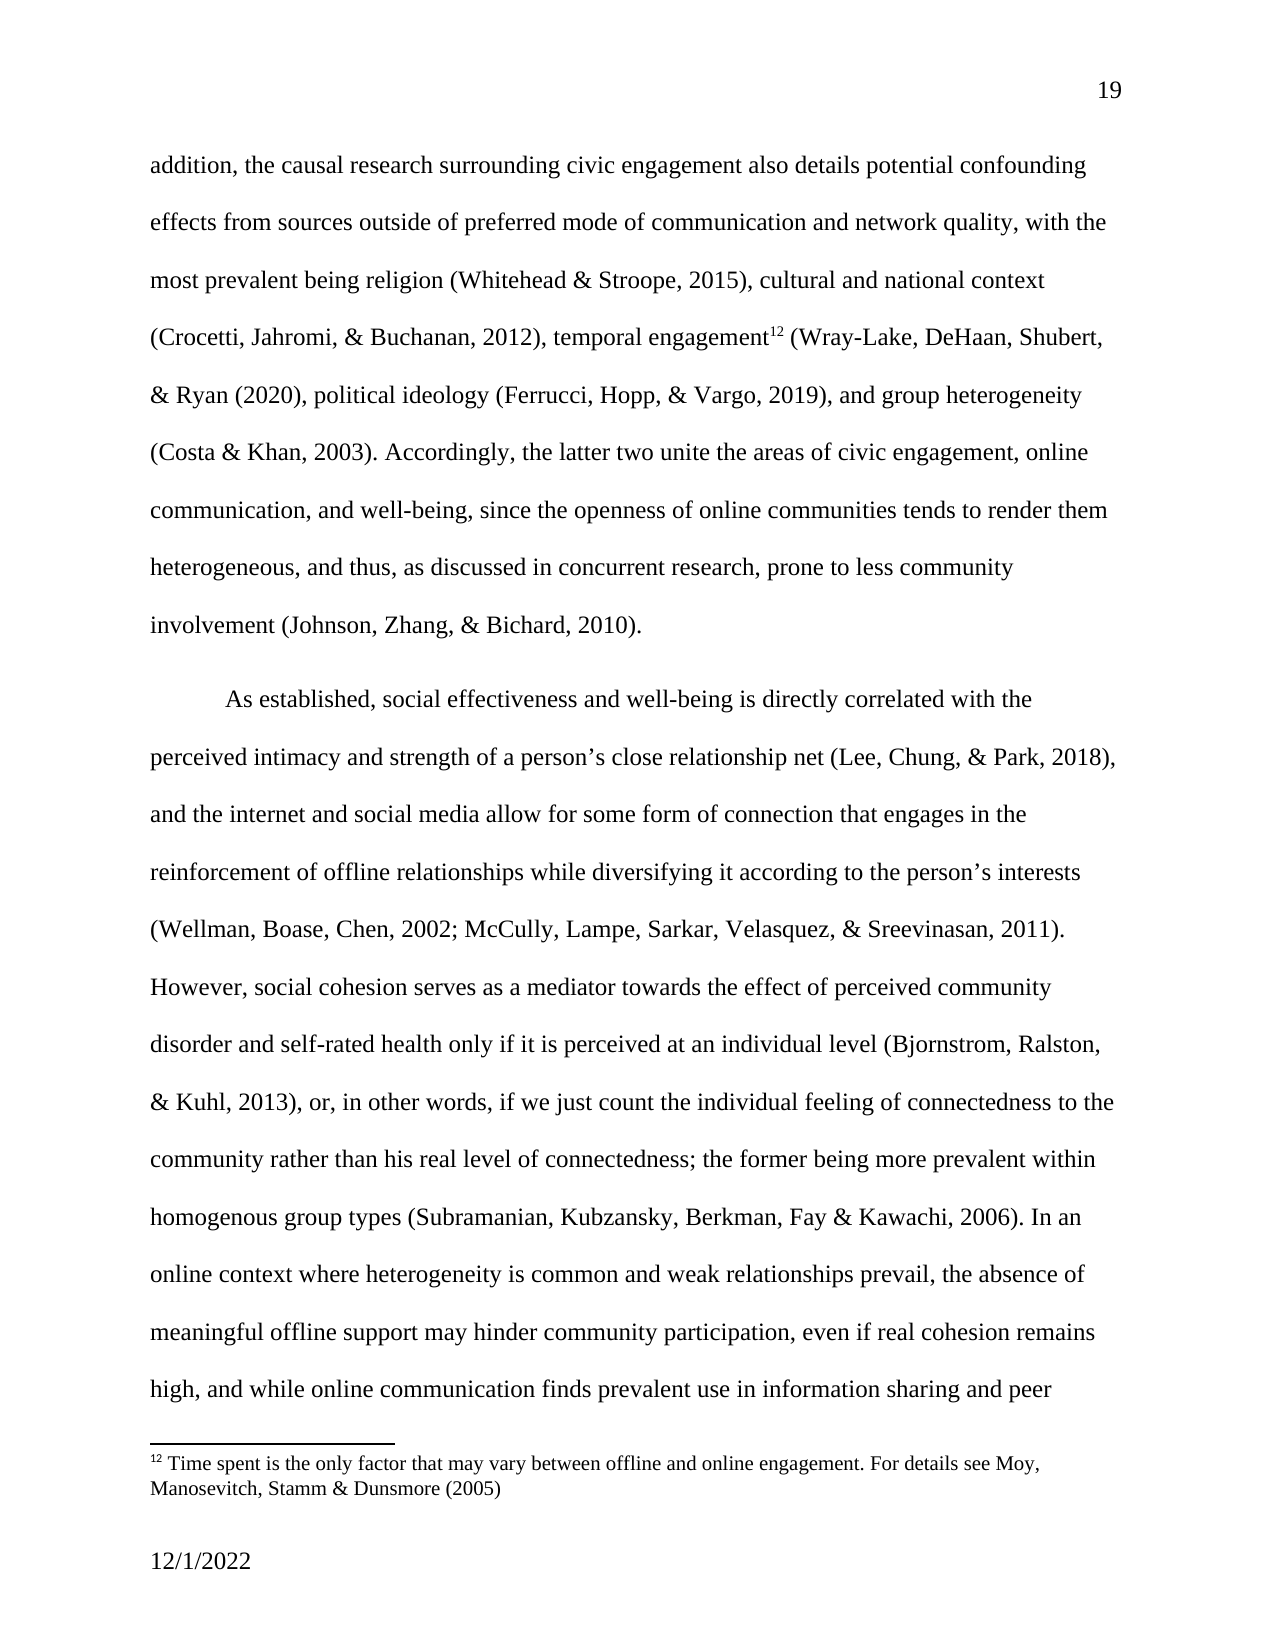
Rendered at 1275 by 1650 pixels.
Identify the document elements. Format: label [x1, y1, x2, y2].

text [150, 684, 1125, 1403]
text [150, 150, 1125, 639]
